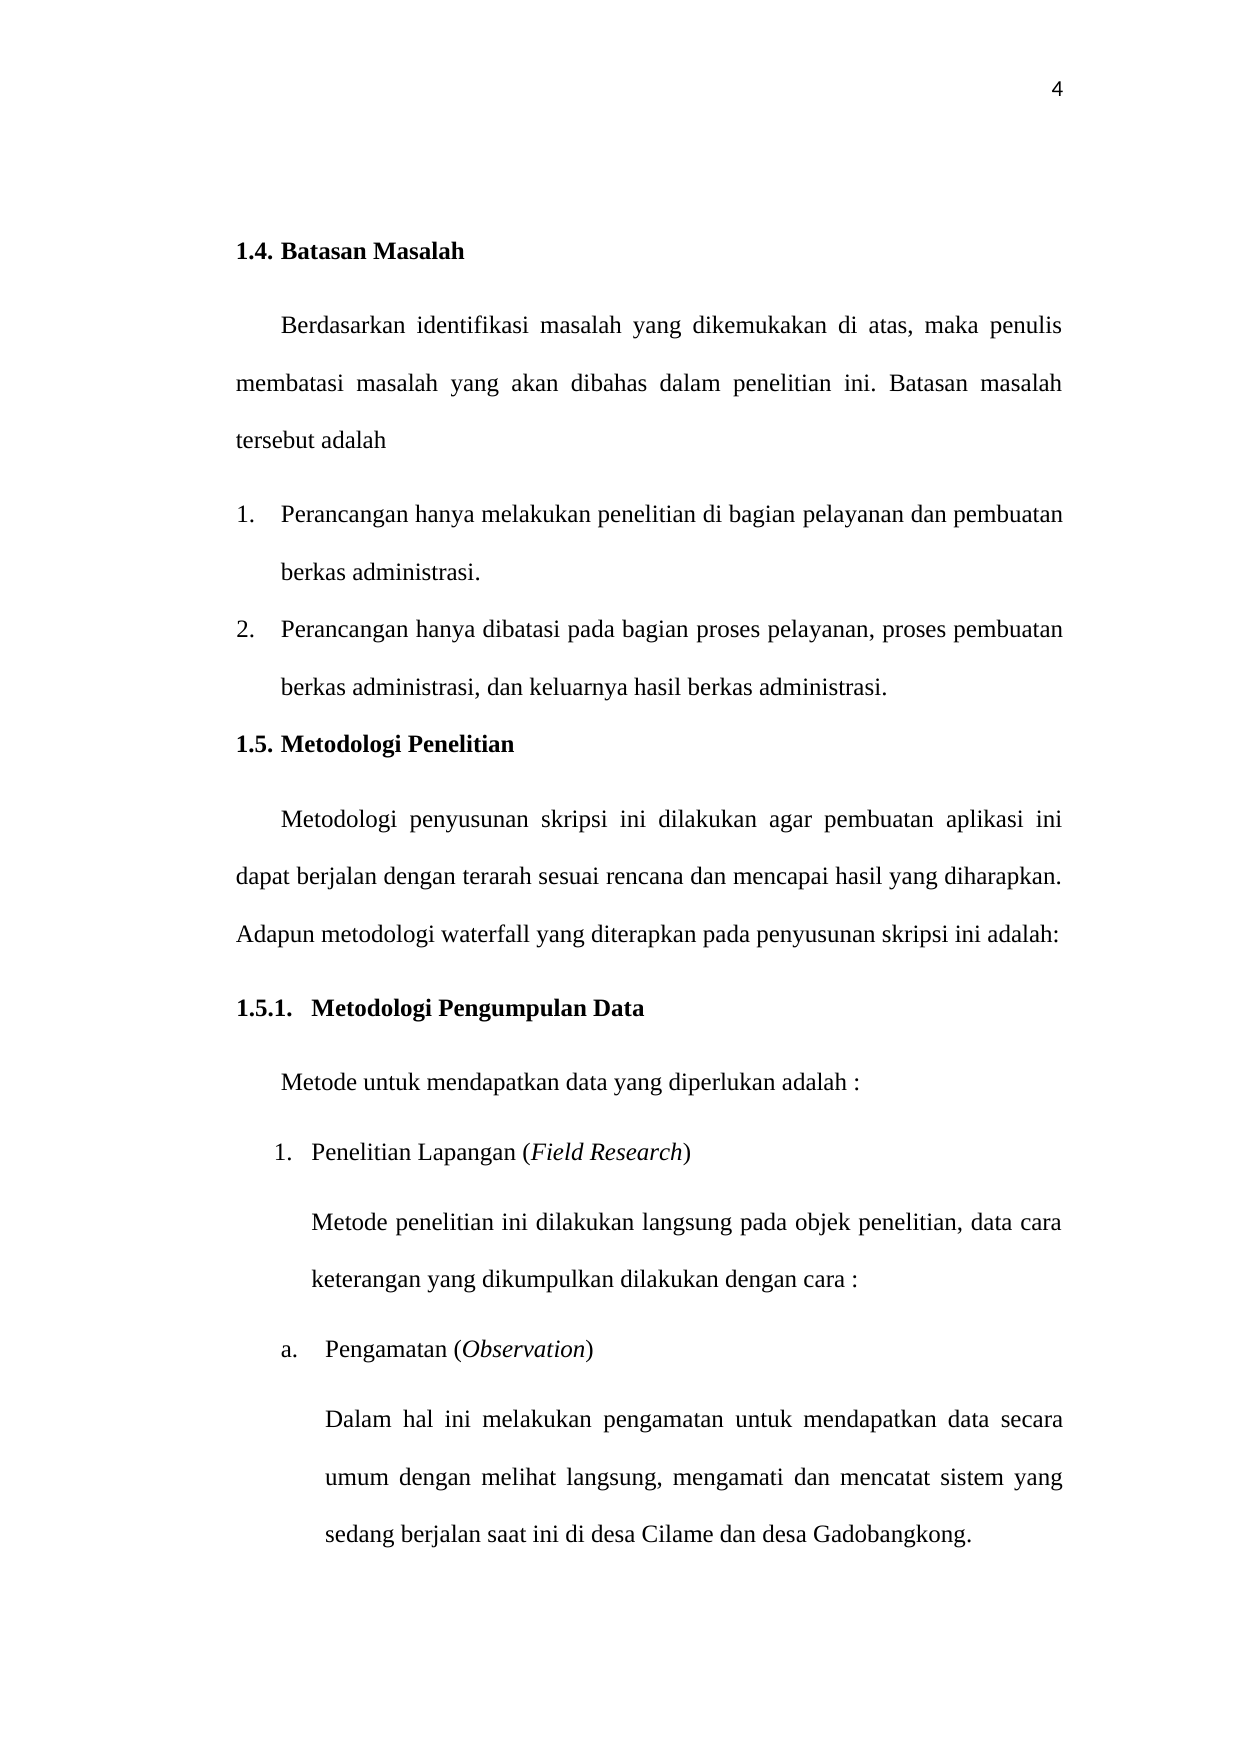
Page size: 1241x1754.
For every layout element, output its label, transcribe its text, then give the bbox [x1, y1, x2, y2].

list Pengamatan (Observation) [281, 1334, 1063, 1363]
list Perancangan hanya dibatasi pada bagian proses pelayanan, proses pembuatan berkas administrasi, dan keluarnya hasil berkas administrasi. [236, 614, 1063, 701]
list Metodologi Pengumpulan Data [236, 993, 1063, 1022]
text Dalam hal ini melakukan pengamatan untuk mendapatkan data secara umum dengan melihat langsung, mengamati dan mencatat sistem yang sedang berjalan saat ini di desa Cilame dan desa Gadobangkong. [325, 1404, 1063, 1548]
text Metode untuk mendapatkan data yang diperlukan adalah : [281, 1067, 1063, 1096]
list Perancangan hanya melakukan penelitian di bagian pelayanan dan pembuatan berkas administrasi. [236, 499, 1063, 586]
list Penelitian Lapangan (Field Research) [274, 1137, 1063, 1166]
list Metodologi Penelitian [236, 729, 1063, 758]
list Batasan Masalah [236, 236, 1063, 265]
text Metode penelitian ini dilakukan langsung pada objek penelitian, data cara keterangan yang dikumpulkan dilakukan dengan cara : [311, 1207, 1063, 1293]
text Metodologi penyusunan skripsi ini dilakukan agar pembuatan aplikasi ini dapat berjalan dengan terarah sesuai rencana dan mencapai hasil yang diharapkan. Adapun metodologi waterfall yang diterapkan pada penyusunan skripsi ini adalah: [236, 804, 1063, 947]
text Berdasarkan identifikasi masalah yang dikemukakan di atas, maka penulis membatasi masalah yang akan dibahas dalam penelitian ini. Batasan masalah tersebut adalah [236, 310, 1063, 454]
